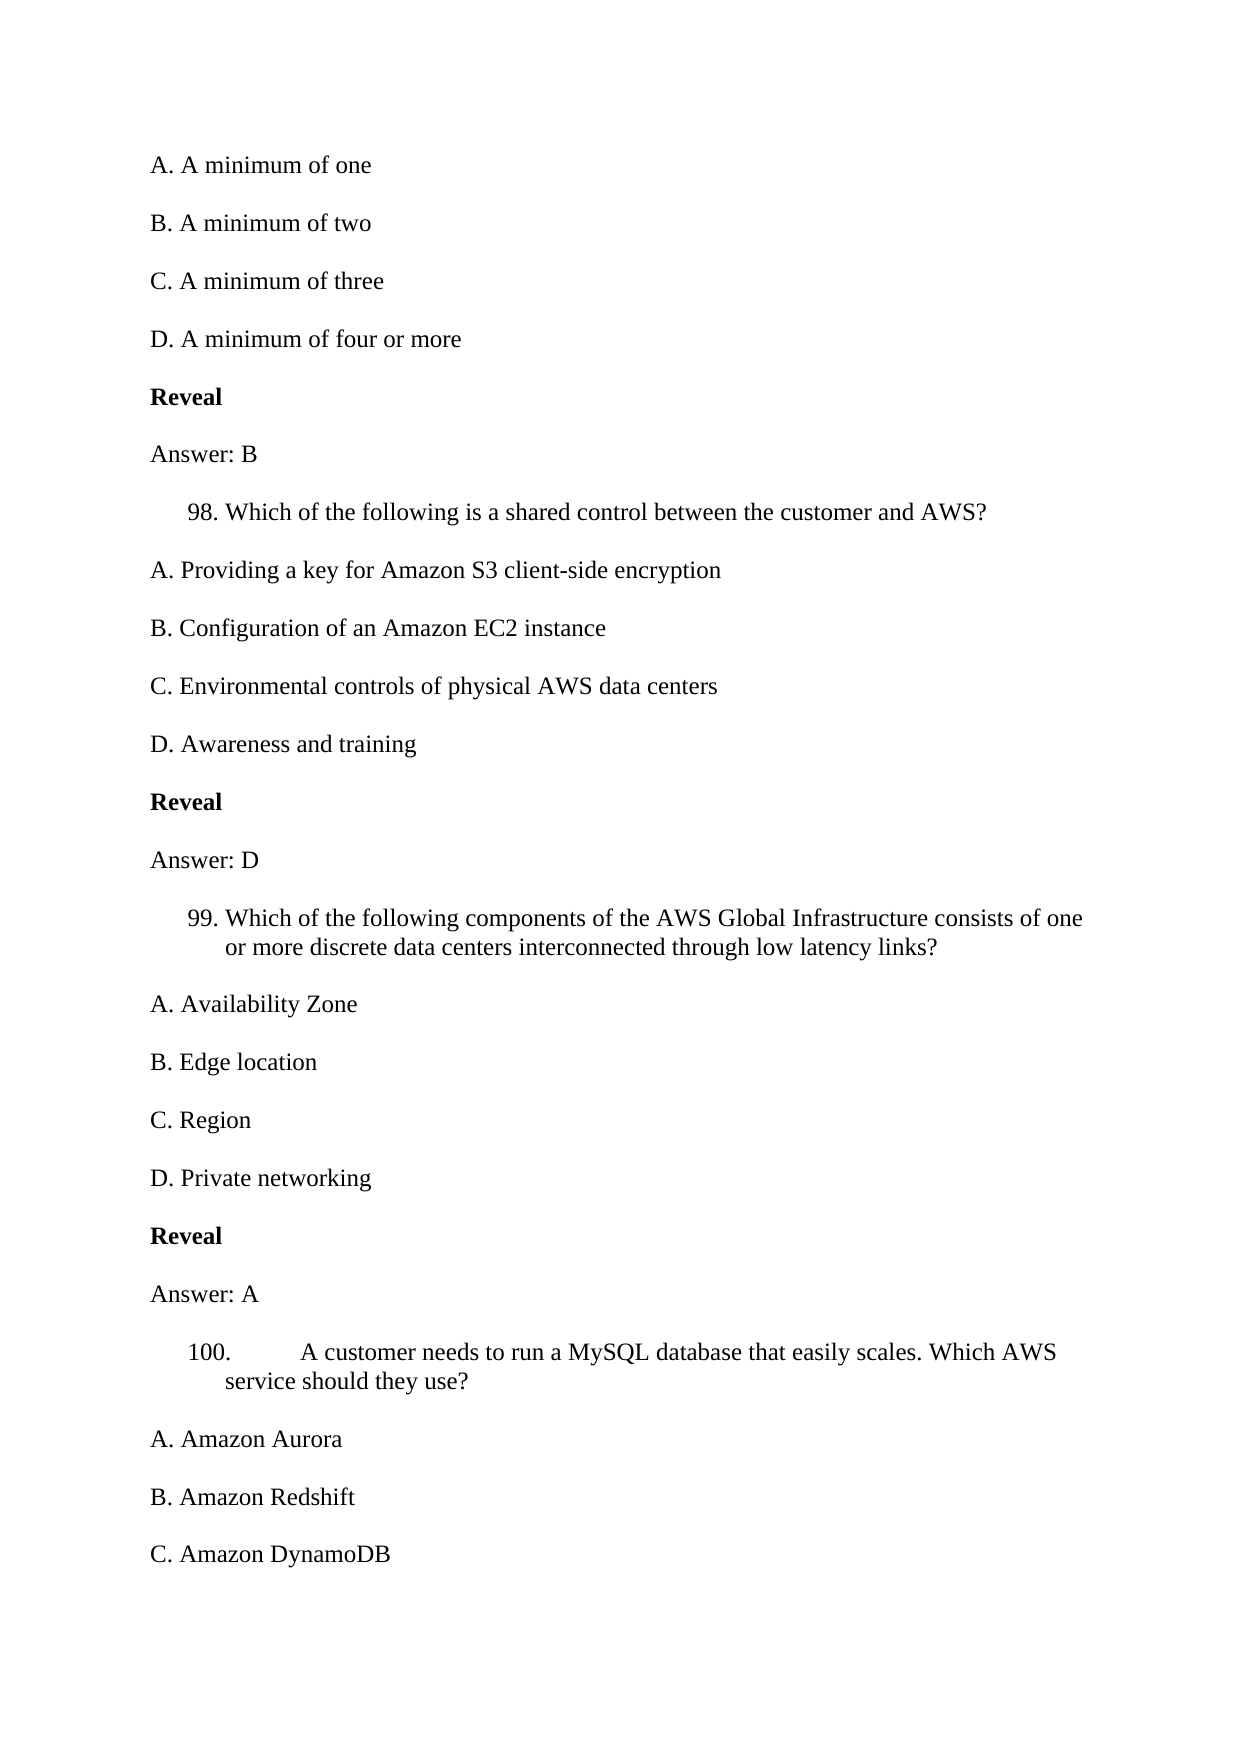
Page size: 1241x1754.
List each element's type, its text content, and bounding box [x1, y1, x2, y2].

text A. A minimum of one [150, 150, 1090, 179]
text Answer: D [150, 845, 1090, 874]
text Reveal [150, 1221, 1090, 1250]
text Answer: B [150, 439, 1090, 468]
text B. Edge location [150, 1047, 1090, 1076]
text B. A minimum of two [150, 208, 1090, 237]
text D. Private networking [150, 1163, 1090, 1192]
text A. Availability Zone [150, 989, 1090, 1018]
text B. Configuration of an Amazon EC2 instance [150, 613, 1090, 642]
list A customer needs to run a MySQL database that easily scales. Which AWS service should they use? [187, 1337, 1090, 1394]
text Answer: A [150, 1279, 1090, 1308]
text Reveal [150, 382, 1090, 410]
text B. Amazon Redshift [150, 1482, 1090, 1510]
list Which of the following components of the AWS Global Infrastructure consists of one or more discrete data centers interconnected through low latency links? [187, 903, 1090, 960]
text C. A minimum of three [150, 266, 1090, 294]
text A. Providing a key for Amazon S3 client-side encryption [150, 555, 1090, 584]
text C. Amazon DynamoDB [150, 1539, 1090, 1568]
text D. Awareness and training [150, 729, 1090, 758]
text A. Amazon Aurora [150, 1424, 1090, 1452]
text D. A minimum of four or more [150, 324, 1090, 352]
list Which of the following is a shared control between the customer and AWS? [187, 497, 1090, 526]
text C. Environmental controls of physical AWS data centers [150, 671, 1090, 700]
text Reveal [150, 787, 1090, 816]
text C. Region [150, 1105, 1090, 1134]
